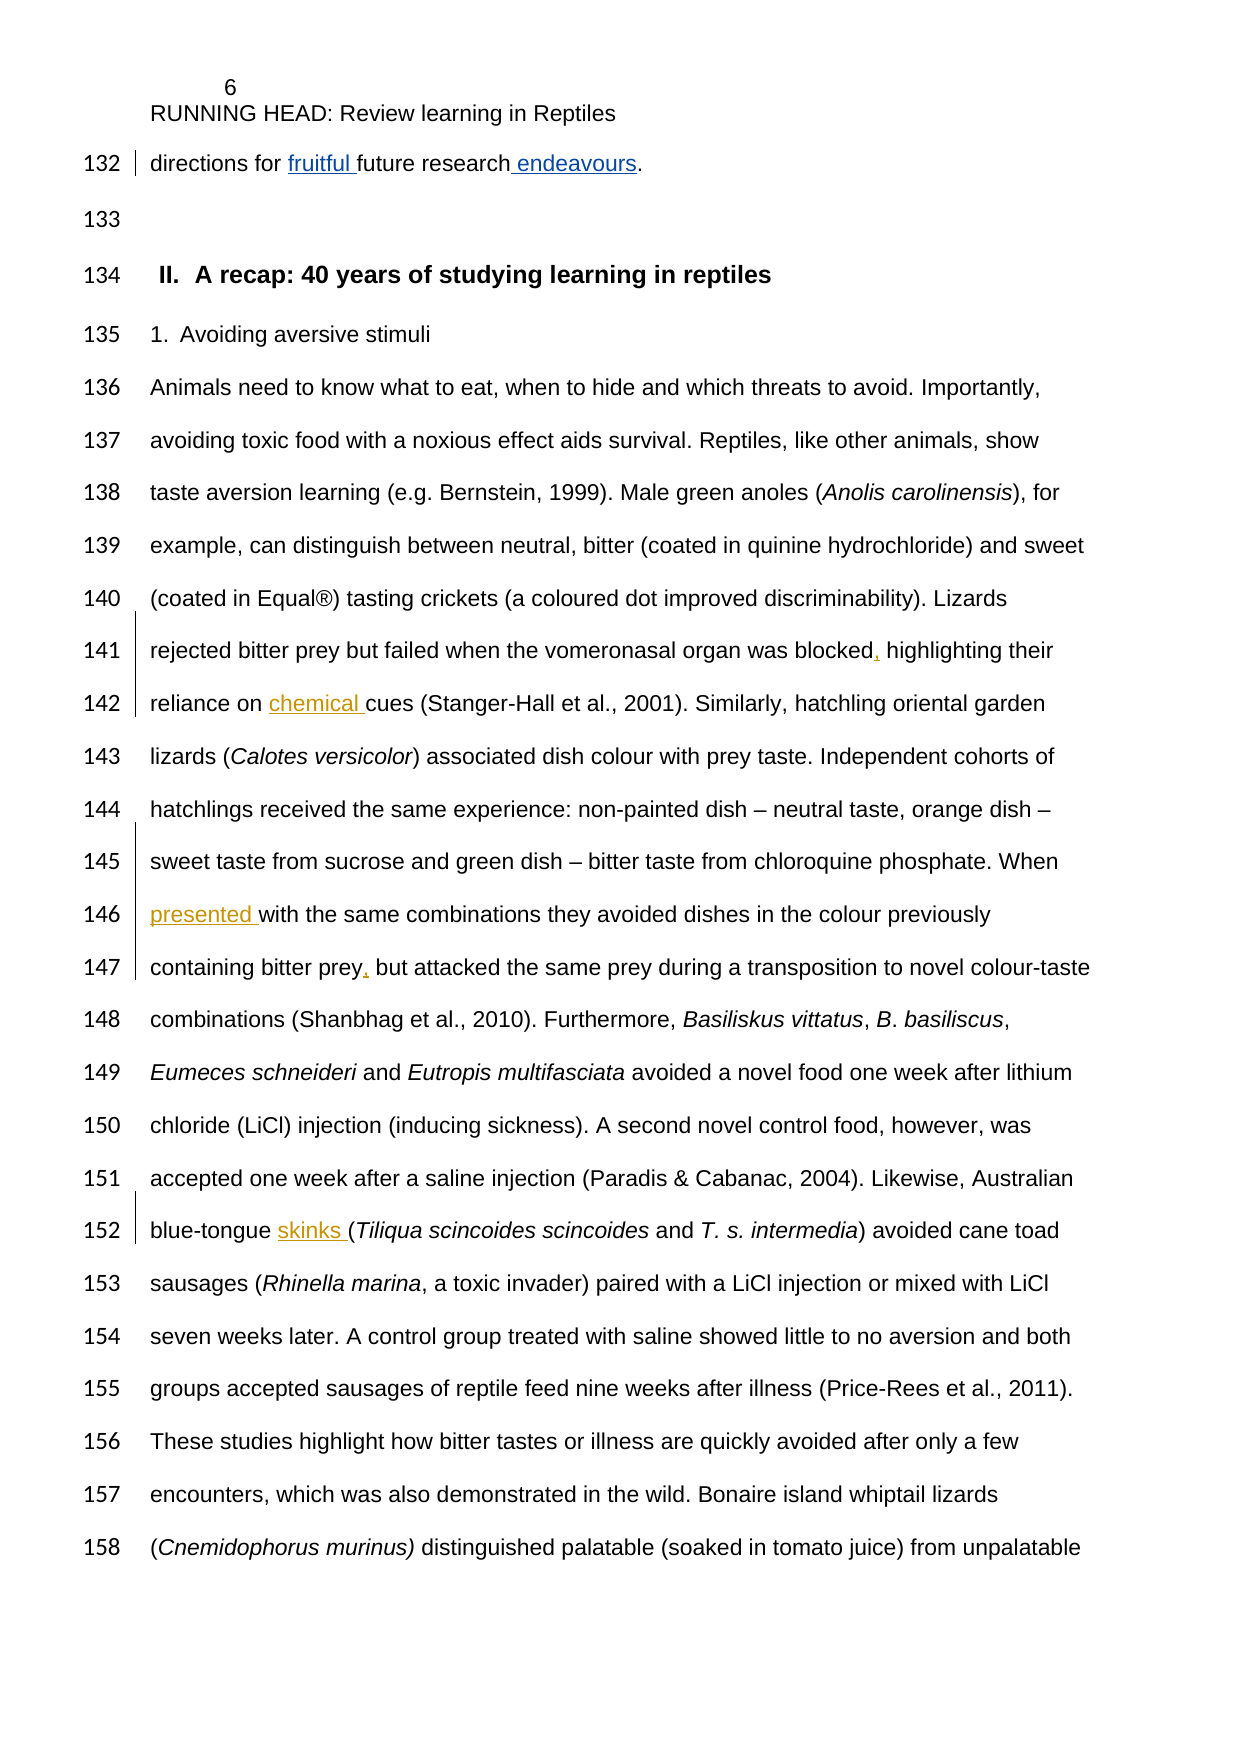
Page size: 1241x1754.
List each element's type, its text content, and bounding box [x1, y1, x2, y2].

subtitle Avoiding aversive stimuli [150, 321, 1090, 348]
subtitle A recap: 40 years of studying learning in reptiles [179, 259, 1090, 288]
